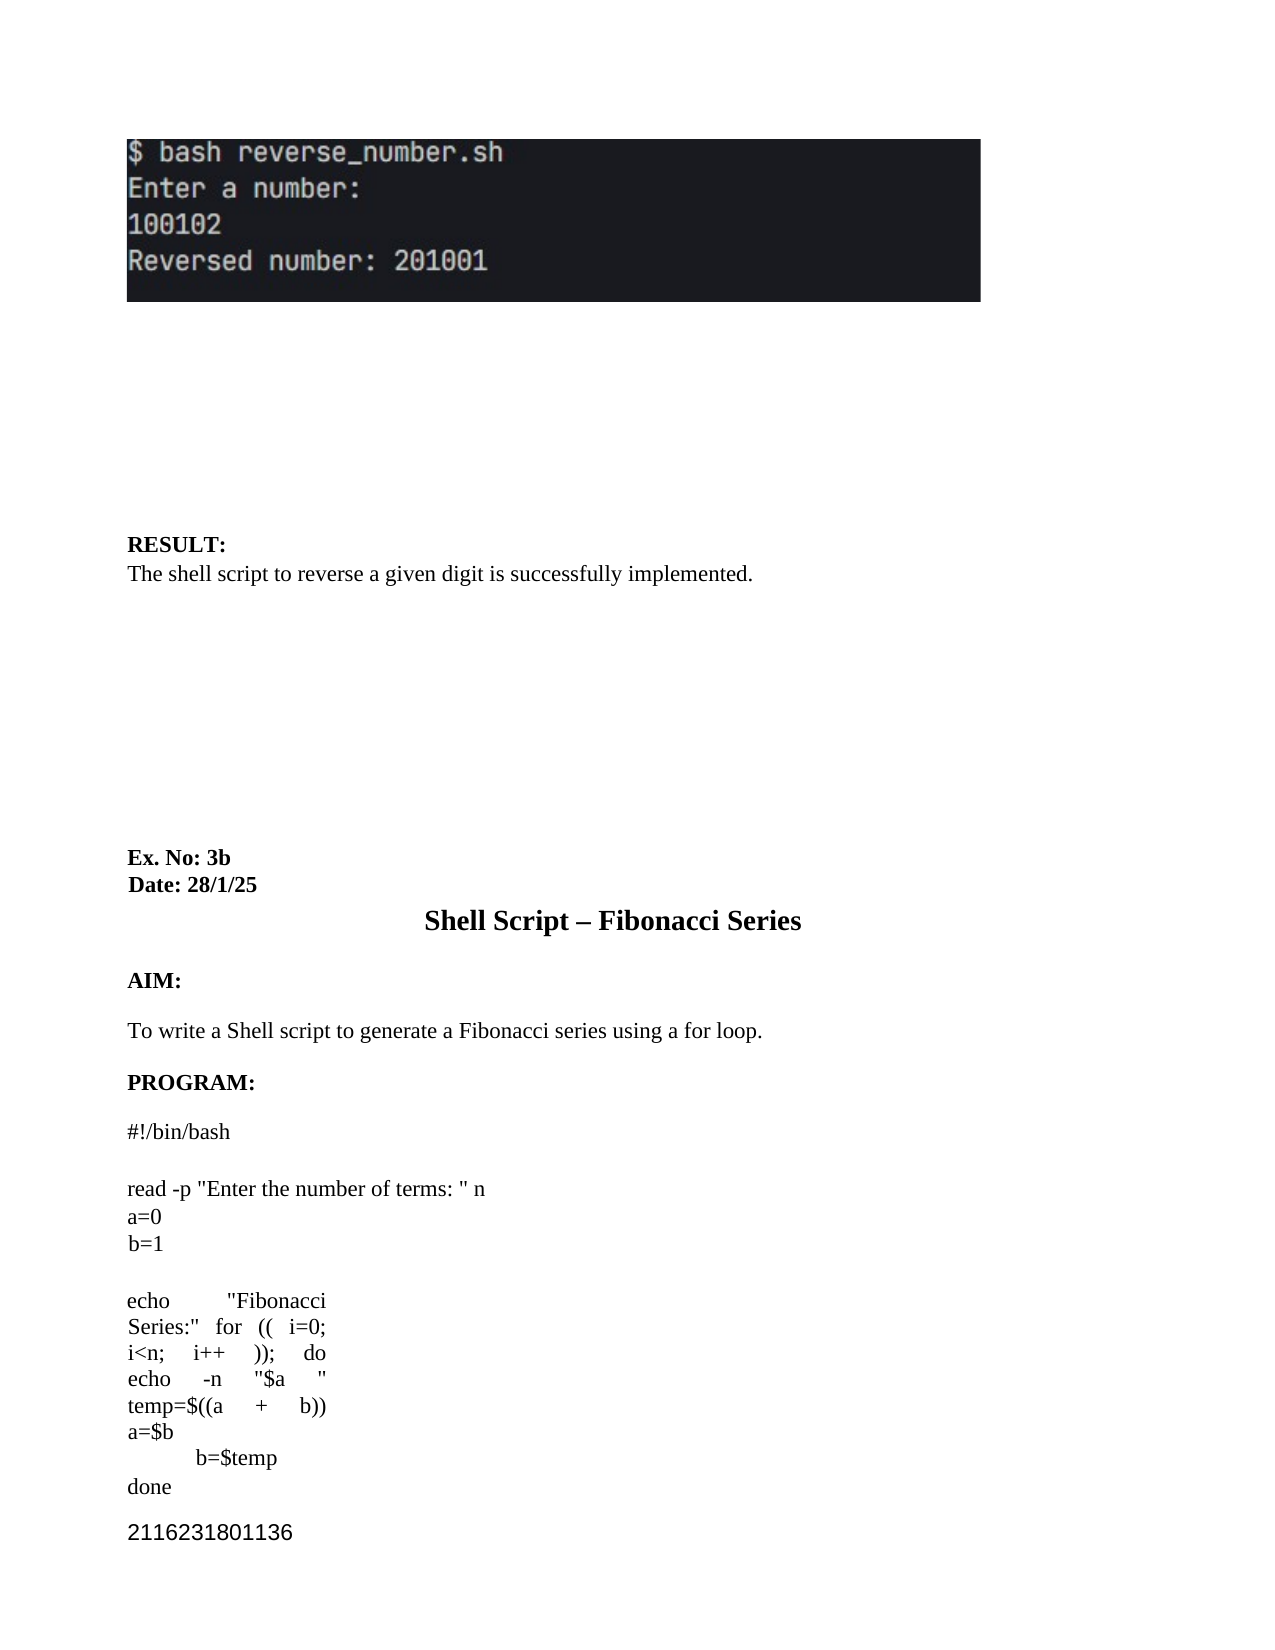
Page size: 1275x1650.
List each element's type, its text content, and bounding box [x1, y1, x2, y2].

text To write a Shell script to generate a Fibonacci series using a for loop. [127, 1017, 1124, 1044]
text read -p "Enter the number of terms: " n [127, 1175, 1124, 1201]
text #!/bin/bash [127, 1118, 1124, 1144]
text done [127, 1473, 1124, 1499]
picture [126, 139, 981, 302]
text AIM: [127, 967, 1161, 993]
text b=$temp [127, 1444, 1124, 1471]
text a=0 b=1 [127, 1203, 175, 1257]
text The shell script to reverse a given digit is successfully implemented. [127, 559, 1124, 586]
text RESULT: [127, 531, 1161, 557]
text Ex. No: 3b Date: 28/1/25 [127, 844, 262, 897]
subtitle Shell Script – Fibonacci Series [424, 903, 1081, 936]
text PROGRAM: [127, 1069, 1161, 1095]
text echo "Fibonacci Series:" for (( i=0; i<n; i++ )); do echo -n "$a " temp=$((a + b)) a=$b [127, 1287, 326, 1444]
